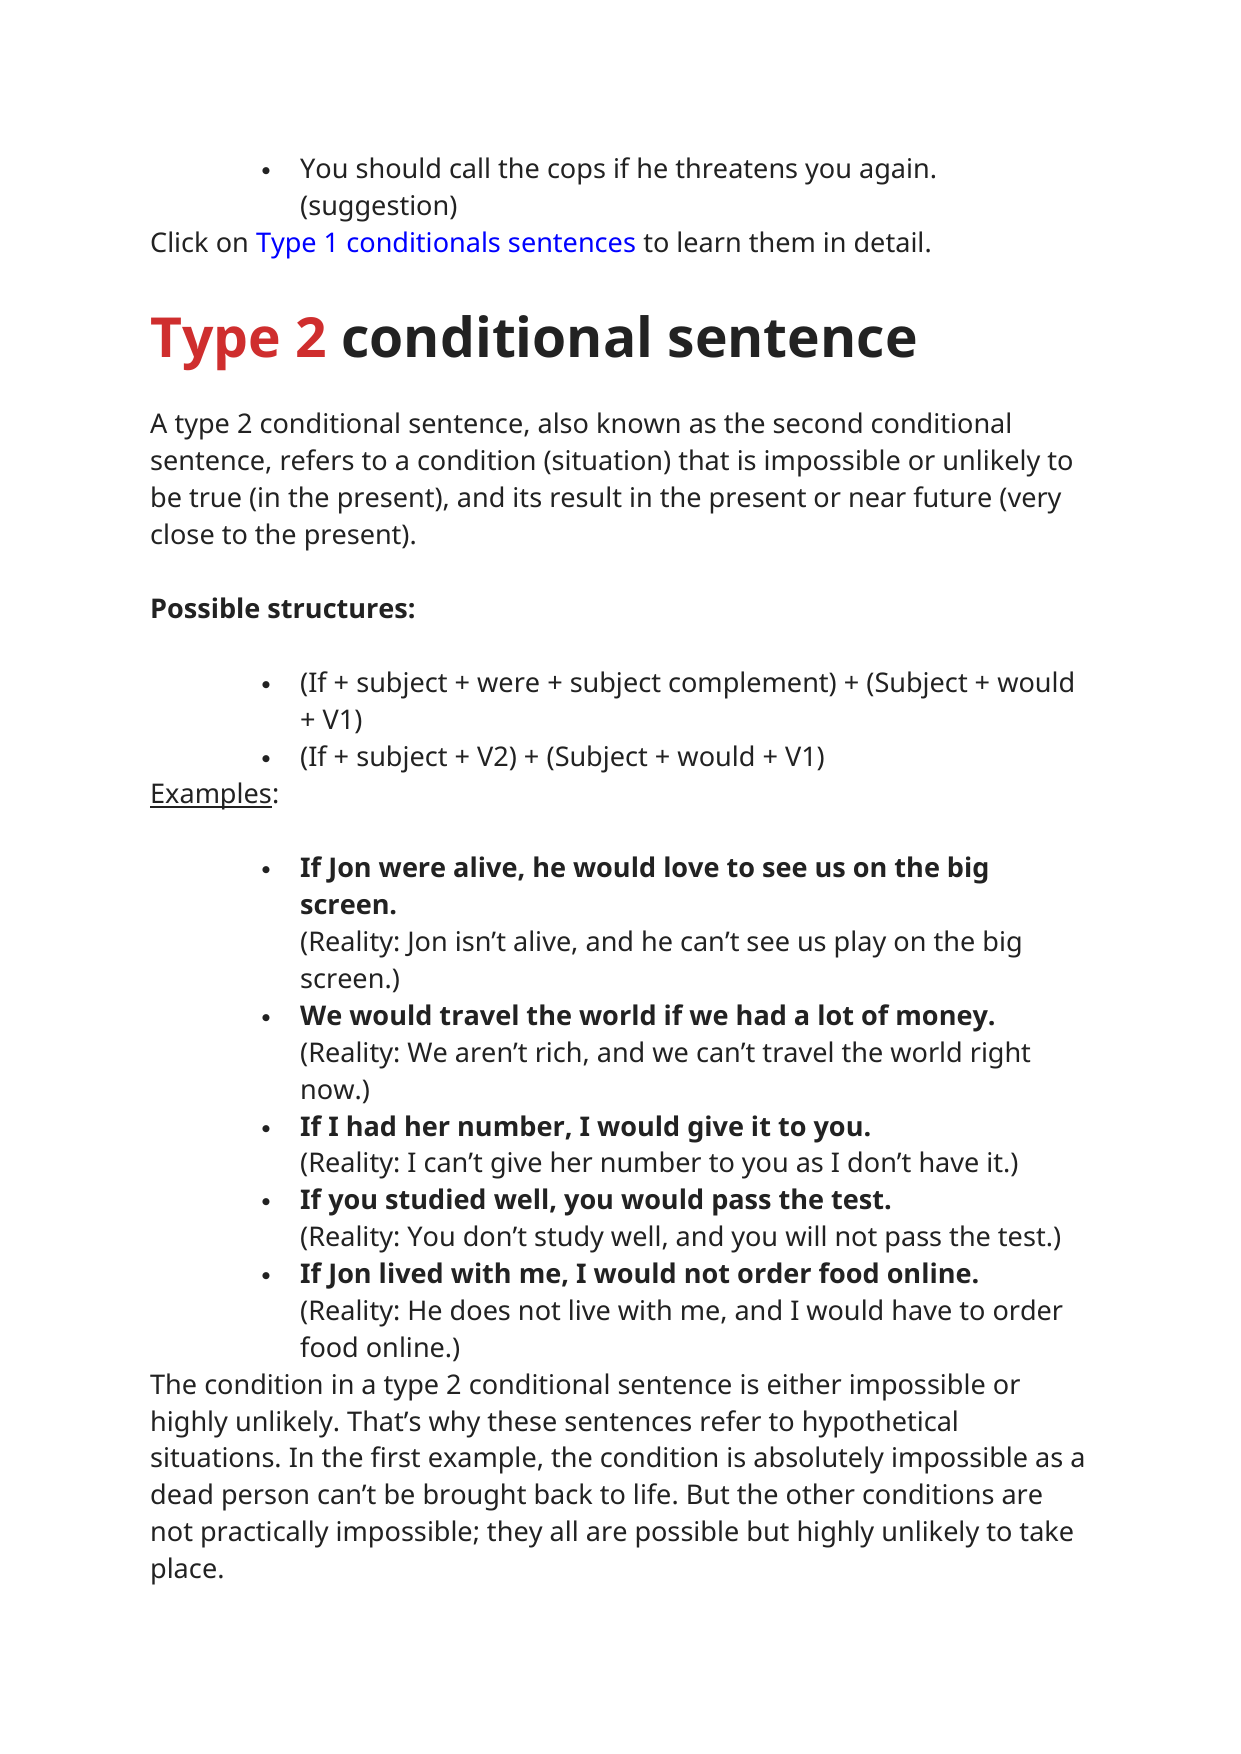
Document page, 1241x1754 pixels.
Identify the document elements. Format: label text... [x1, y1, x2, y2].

list If Jon lived with me, I would not order food online. (Reality: He does not live with me, and I would have to order food online.) [262, 1254, 1090, 1365]
list (If + subject + V2) + (Subject + would + V1) [262, 738, 1090, 774]
text Type 2 conditional sentence [150, 298, 1090, 373]
text Examples: [150, 774, 1090, 811]
list We would travel the world if we had a lot of money. (Reality: We aren’t rich, and we can’t travel the world right now.) [262, 996, 1090, 1107]
list (If + subject + were + subject complement) + (Subject + would + V1) [262, 664, 1090, 738]
text Click on Type 1 conditionals sentences to learn them in detail. [150, 224, 1090, 261]
list If I had her number, I would give it to you. (Reality: I can’t give her number to you as I don’t have it.) [262, 1107, 1090, 1181]
list If Jon were alive, he would love to see us on the big screen. (Reality: Jon isn’t alive, and he can’t see us play on the big screen.) [262, 849, 1090, 996]
list If you studied well, you would pass the test. (Reality: You don’t study well, and you will not pass the test.) [262, 1181, 1090, 1254]
text A type 2 conditional sentence, also known as the second conditional sentence, refers to a condition (situation) that is impossible or unlikely to be true (in the present), and its result in the present or near future (very close to the present). [150, 404, 1090, 552]
list You should call the cops if he threatens you again. (suggestion) [262, 150, 1090, 224]
text The condition in a type 2 conditional sentence is either impossible or highly unlikely. That’s why these sentences refer to hypothetical situations. In the first example, the condition is absolutely impossible as a dead person can’t be brought back to life. But the other conditions are not practically impossible; they all are possible but highly unlikely to take place. [150, 1365, 1090, 1586]
text Possible structures: [150, 589, 1090, 626]
